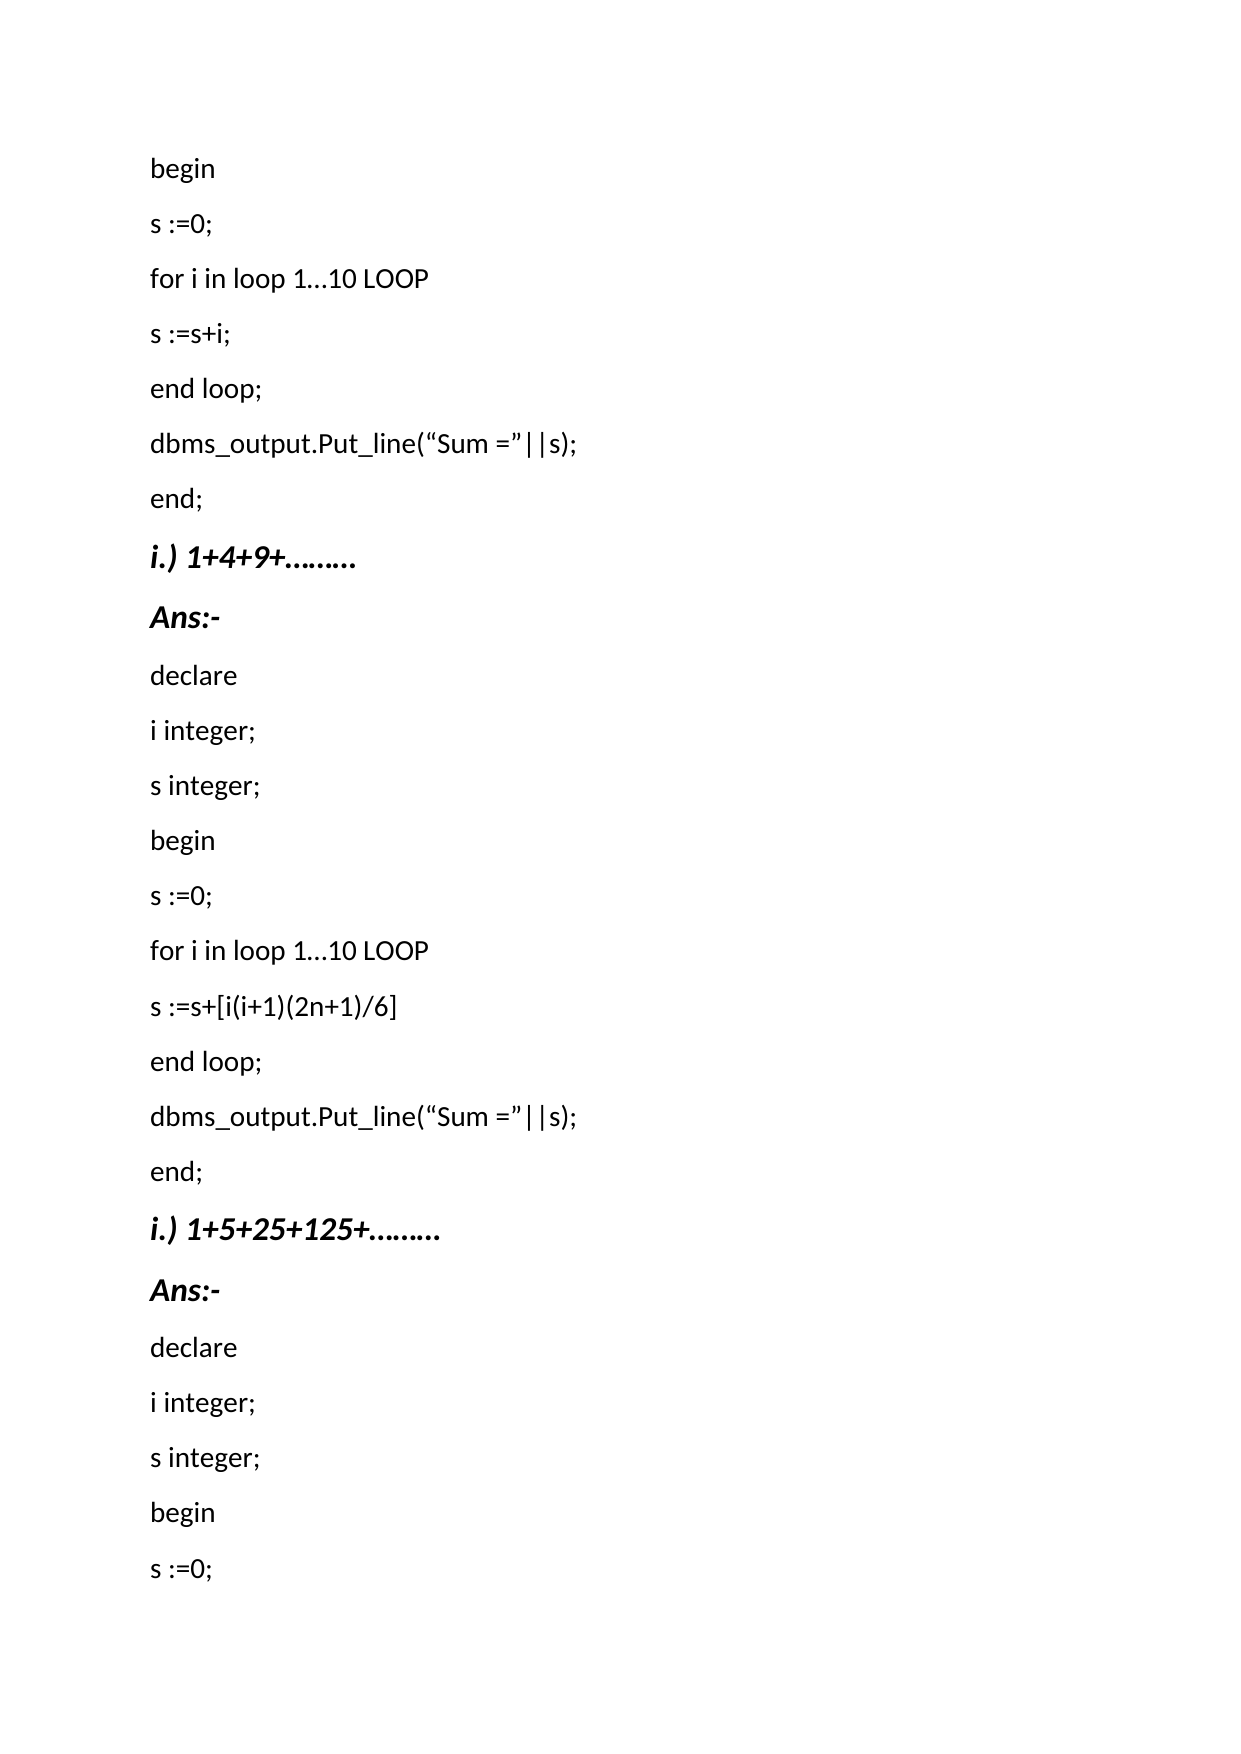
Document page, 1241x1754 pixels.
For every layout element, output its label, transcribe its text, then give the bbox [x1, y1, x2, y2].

text i.) 1+4+9+……… [150, 536, 1090, 576]
text for i in loop 1…10 LOOP [150, 260, 1090, 296]
text s :=0; [150, 1550, 1090, 1585]
text declare [150, 657, 1090, 693]
text Ans:- [150, 596, 1090, 637]
text begin [150, 1494, 1090, 1530]
text end loop; [150, 370, 1090, 406]
text s integer; [150, 767, 1090, 803]
text i integer; [150, 712, 1090, 748]
text i.) 1+5+25+125+……… [150, 1208, 1090, 1249]
text end; [150, 481, 1090, 516]
text declare [150, 1329, 1090, 1365]
text dbms_output.Put_line(“Sum =”||s); [150, 426, 1090, 461]
text end loop; [150, 1043, 1090, 1078]
text i integer; [150, 1384, 1090, 1420]
text begin [150, 150, 1090, 186]
text dbms_output.Put_line(“Sum =”||s); [150, 1098, 1090, 1133]
text s :=0; [150, 205, 1090, 241]
text end; [150, 1153, 1090, 1188]
text Ans:- [150, 1269, 1090, 1309]
text s :=0; [150, 877, 1090, 913]
text s integer; [150, 1439, 1090, 1475]
text s :=s+[i(i+1)(2n+1)/6] [150, 988, 1090, 1023]
text for i in loop 1…10 LOOP [150, 932, 1090, 968]
text s :=s+i; [150, 315, 1090, 351]
text begin [150, 822, 1090, 858]
